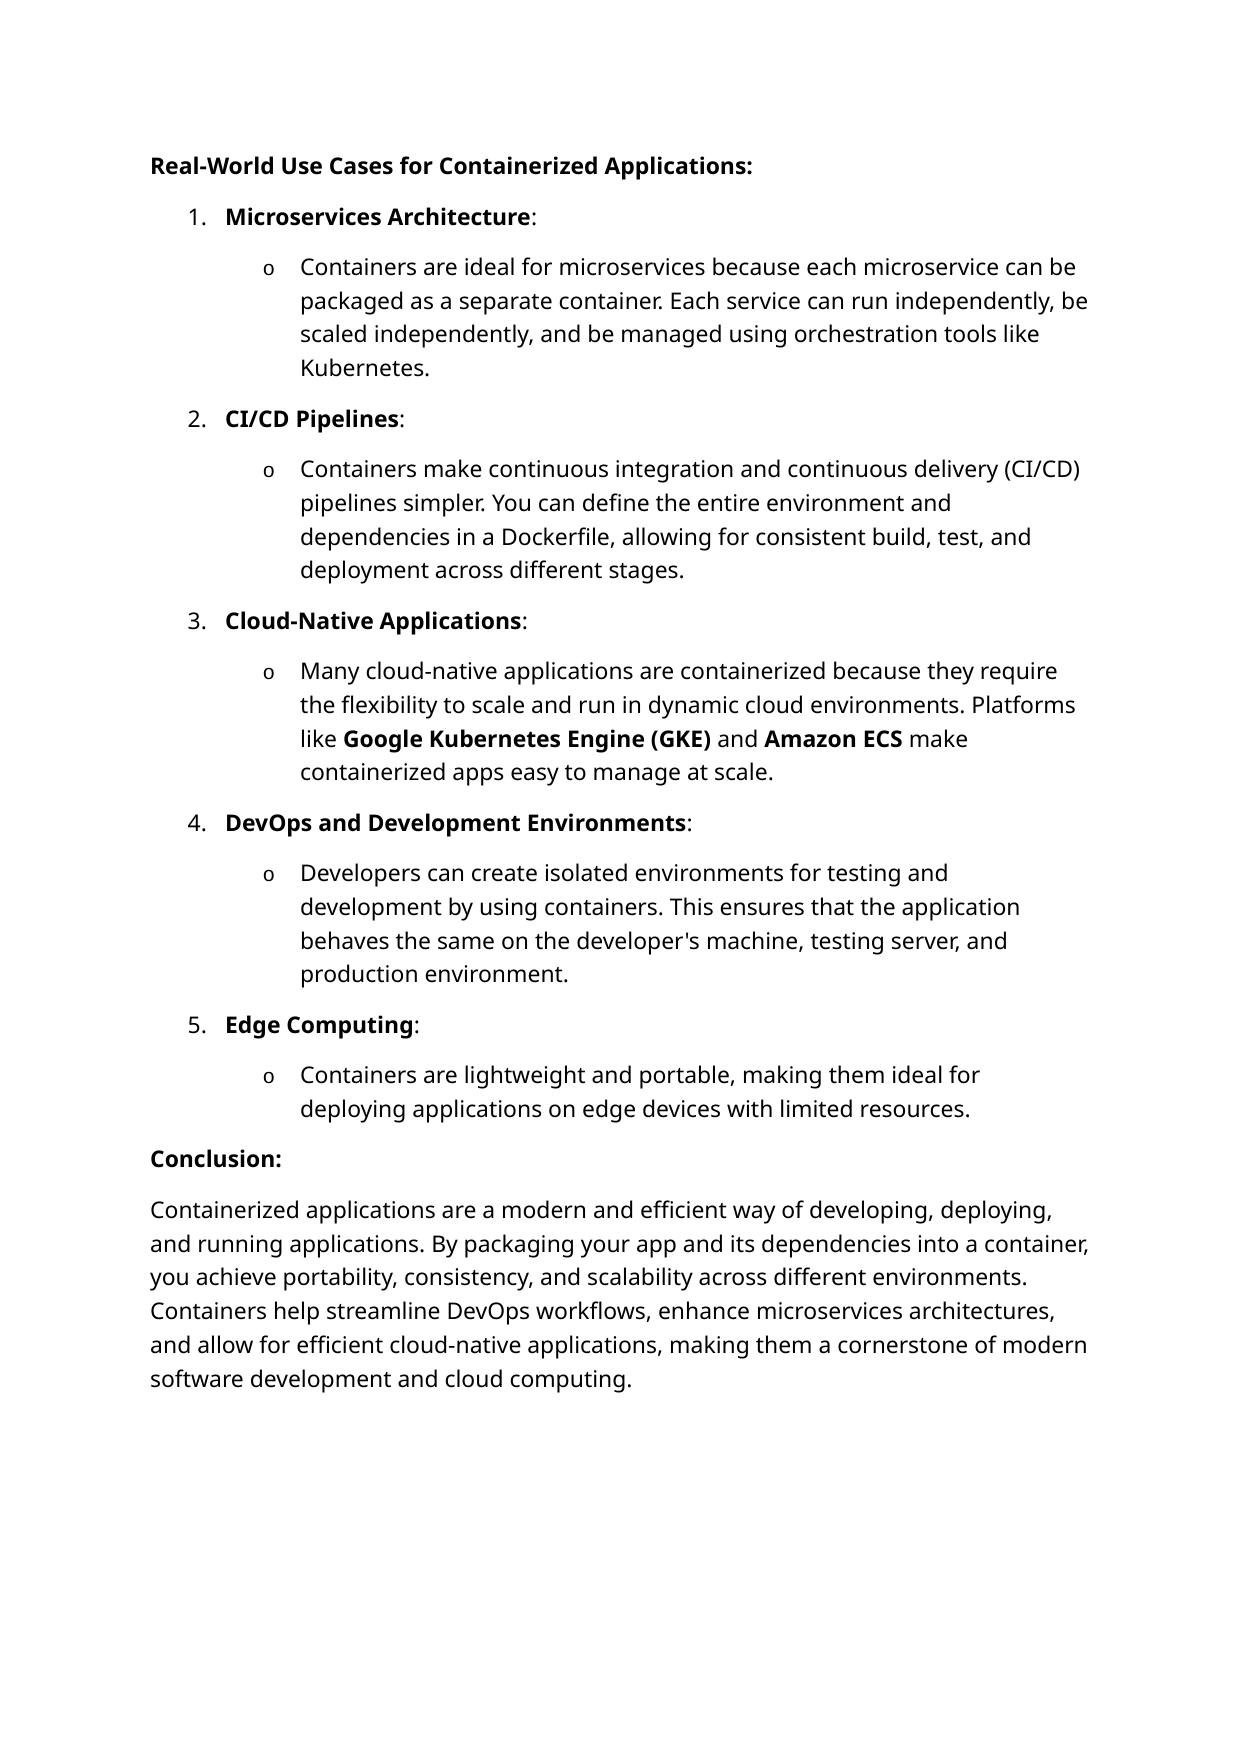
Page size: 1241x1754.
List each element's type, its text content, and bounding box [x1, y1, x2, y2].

text Real-World Use Cases for Containerized Applications: [150, 150, 1090, 181]
list Many cloud-native applications are containerized because they require the flexibility to scale and run in dynamic cloud environments. Platforms like Google Kubernetes Engine (GKE) and Amazon ECS make containerized apps easy to manage at scale. [262, 655, 1090, 787]
text Conclusion: [150, 1143, 1090, 1174]
list Cloud-Native Applications: [187, 604, 1090, 636]
list Microservices Architecture: [187, 200, 1090, 232]
list Containers are ideal for microservices because each microservice can be packaged as a separate container. Each service can run independently, be scaled independently, and be managed using orchestration tools like Kubernetes. [262, 251, 1090, 383]
list Containers are lightweight and portable, making them ideal for deploying applications on edge devices with limited resources. [262, 1059, 1090, 1124]
text Containerized applications are a modern and efficient way of developing, deploying, and running applications. By packaging your app and its dependencies into a container, you achieve portability, consistency, and scalability across different environments. Containers help streamline DevOps workflows, enhance microservices architectures, and allow for efficient cloud-native applications, making them a cornerstone of modern software development and cloud computing. [150, 1194, 1090, 1394]
list CI/CD Pipelines: [187, 402, 1090, 434]
list DevOps and Development Environments: [187, 807, 1090, 838]
list Containers make continuous integration and continuous delivery (CI/CD) pipelines simpler. You can define the entire environment and dependencies in a Dockerfile, allowing for consistent build, test, and deployment across different stages. [262, 453, 1090, 585]
list Edge Computing: [187, 1009, 1090, 1040]
list Developers can create isolated environments for testing and development by using containers. This ensures that the application behaves the same on the developer's machine, testing server, and production environment. [262, 857, 1090, 989]
